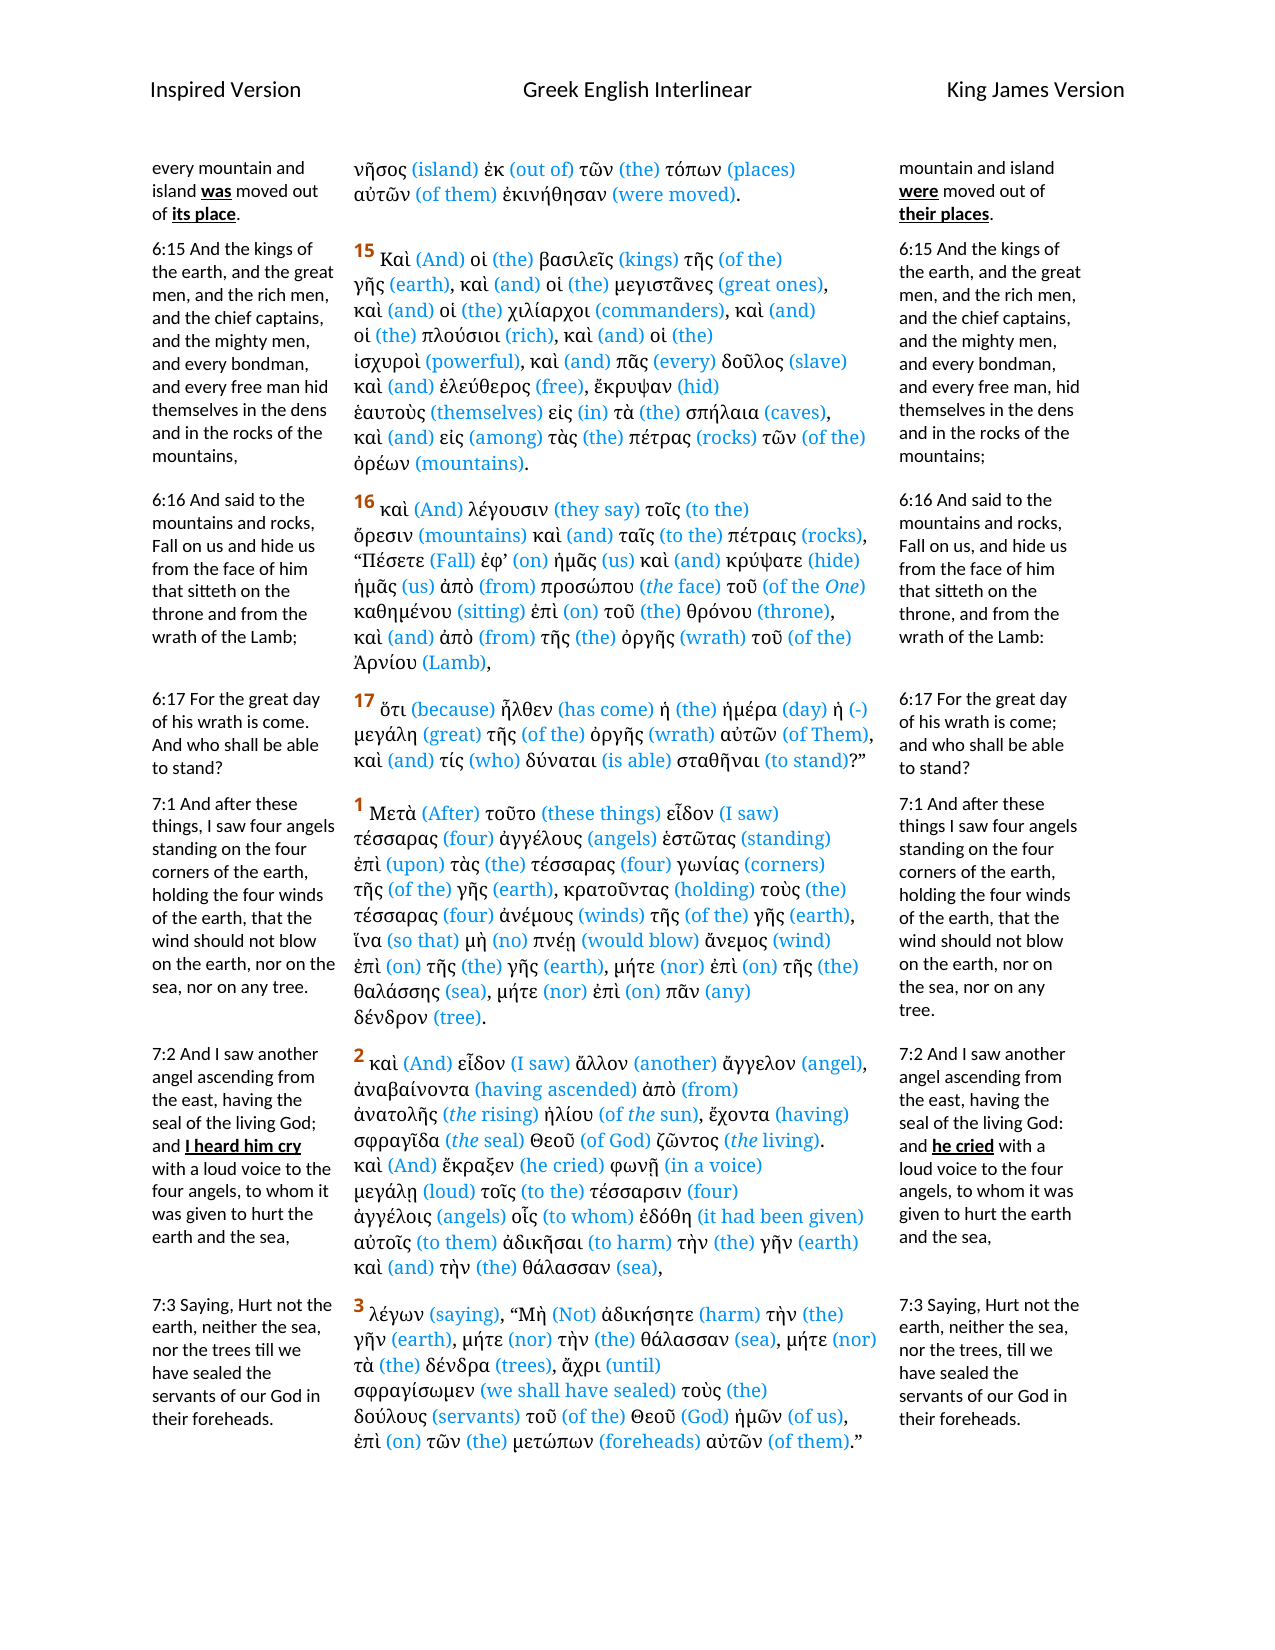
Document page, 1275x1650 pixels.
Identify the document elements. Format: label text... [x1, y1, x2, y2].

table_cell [347, 150, 888, 231]
table_cell 15 Καὶ (And) οἱ (the) βασιλεῖς (kings) τῆς (of the) γῆς (earth), καὶ (and) οἱ (the) μεγιστᾶνες (great ones), καὶ (and) οἱ (the) χιλίαρχοι (commanders), καὶ (and) οἱ (the) πλούσιοι (rich), καὶ (and) οἱ (the) ἰσχυροὶ (powerful), καὶ (and) πᾶς (every) δοῦλος (slave) καὶ (and) ἐλεύθερος (free), ἔκρυψαν (hid) ἑαυτοὺς (themselves) εἰς (in) τὰ (the) σπήλαια (caves), καὶ (and) εἰς (among) τὰς (the) πέτρας (rocks) τῶν (of the) ὀρέων (mountains). [347, 231, 888, 482]
table_cell 1 Μετὰ (After) τοῦτο (these things) εἶδον (I saw) τέσσαρας (four) ἀγγέλους (angels) ἑστῶτας (standing) ἐπὶ (upon) τὰς (the) τέσσαρας (four) γωνίας (corners) τῆς (of the) γῆς (earth), κρατοῦντας (holding) τοὺς (the) τέσσαρας (four) ἀνέμους (winds) τῆς (of the) γῆς (earth), ἵνα (so that) μὴ (no) πνέῃ (would blow) ἄνεμος (wind) ἐπὶ (on) τῆς (the) γῆς (earth), μήτε (nor) ἐπὶ (on) τῆς (the) θαλάσσης (sea), μήτε (nor) ἐπὶ (on) πᾶν (any) δένδρον (tree). [347, 785, 888, 1036]
table_cell 7:2 And I saw another angel ascending from the east, having the seal of the living God: and he cried with a loud voice to the four angels, to whom it was given to hurt the earth and the sea, [888, 1036, 1093, 1286]
table_cell 7:3 Saying, Hurt not the earth, neither the sea, nor the trees, till we have sealed the servants of our God in their foreheads. [888, 1286, 1093, 1460]
table_cell 6:16 And said to the mountains and rocks, Fall on us, and hide us from the face of him that sitteth on the throne, and from the wrath of the Lamb: [888, 482, 1093, 681]
table_cell 7:1 And after these things, I saw four angels standing on the four corners of the earth, holding the four winds of the earth, that the wind should not blow on the earth, nor on the sea, nor on any tree. [141, 785, 347, 1036]
table_cell 3 λέγων (saying), “Μὴ (Not) ἀδικήσητε (harm) τὴν (the) γῆν (earth), μήτε (nor) τὴν (the) θάλασσαν (sea), μήτε (nor) τὰ (the) δένδρα (trees), ἄχρι (until) σφραγίσωμεν (we shall have sealed) τοὺς (the) δούλους (servants) τοῦ (of the) Θεοῦ (God) ἡμῶν (of us), ἐπὶ (on) τῶν (the) μετώπων (foreheads) αὐτῶν (of them).” [347, 1286, 888, 1460]
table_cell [141, 150, 347, 231]
table_cell 17 ὅτι (because) ἦλθεν (has come) ἡ (the) ἡμέρα (day) ἡ (-) μεγάλη (great) τῆς (of the) ὀργῆς (wrath) αὐτῶν (of Them), καὶ (and) τίς (who) δύναται (is able) σταθῆναι (to stand)?” [347, 681, 888, 785]
table_cell 6:17 For the great day of his wrath is come. And who shall be able to stand? [141, 681, 347, 785]
table_cell 2 καὶ (And) εἶδον (I saw) ἄλλον (another) ἄγγελον (angel), ἀναβαίνοντα (having ascended) ἀπὸ (from) ἀνατολῆς (the rising) ἡλίου (of the sun), ἔχοντα (having) σφραγῖδα (the seal) Θεοῦ (of God) ζῶντος (the living). καὶ (And) ἔκραξεν (he cried) φωνῇ (in a voice) μεγάλῃ (loud) τοῖς (to the) τέσσαρσιν (four) ἀγγέλοις (angels) οἷς (to whom) ἐδόθη (it had been given) αὐτοῖς (to them) ἀδικῆσαι (to harm) τὴν (the) γῆν (earth) καὶ (and) τὴν (the) θάλασσαν (sea), [347, 1036, 888, 1286]
table_cell 7:2 And I saw another angel ascending from the east, having the seal of the living God; and I heard him cry with a loud voice to the four angels, to whom it was given to hurt the earth and the sea, [141, 1036, 347, 1286]
table_cell 6:15 And the kings of the earth, and the great men, and the rich men, and the chief captains, and the mighty men, and every bondman, and every free man, hid themselves in the dens and in the rocks of the mountains; [888, 231, 1093, 482]
table_cell 7:3 Saying, Hurt not the earth, neither the sea, nor the trees till we have sealed the servants of our God in their foreheads. [141, 1286, 347, 1460]
table_cell 7:1 And after these things I saw four angels standing on the four corners of the earth, holding the four winds of the earth, that the wind should not blow on the earth, nor on the sea, nor on any tree. [888, 785, 1093, 1036]
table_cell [888, 150, 1093, 231]
table_cell 6:15 And the kings of the earth, and the great men, and the rich men, and the chief captains, and the mighty men, and every bondman, and every free man hid themselves in the dens and in the rocks of the mountains, [141, 231, 347, 482]
table_cell 16 καὶ (And) λέγουσιν (they say) τοῖς (to the) ὄρεσιν (mountains) καὶ (and) ταῖς (to the) πέτραις (rocks), “Πέσετε (Fall) ἐφ’ (on) ἡμᾶς (us) καὶ (and) κρύψατε (hide) ἡμᾶς (us) ἀπὸ (from) προσώπου (the face) τοῦ (of the One) καθημένου (sitting) ἐπὶ (on) τοῦ (the) θρόνου (throne), καὶ (and) ἀπὸ (from) τῆς (the) ὀργῆς (wrath) τοῦ (of the) Ἀρνίου (Lamb), [347, 482, 888, 681]
table_cell 6:16 And said to the mountains and rocks, Fall on us and hide us from the face of him that sitteth on the throne and from the wrath of the Lamb; [141, 482, 347, 681]
table_cell 6:17 For the great day of his wrath is come; and who shall be able to stand? [888, 681, 1093, 785]
